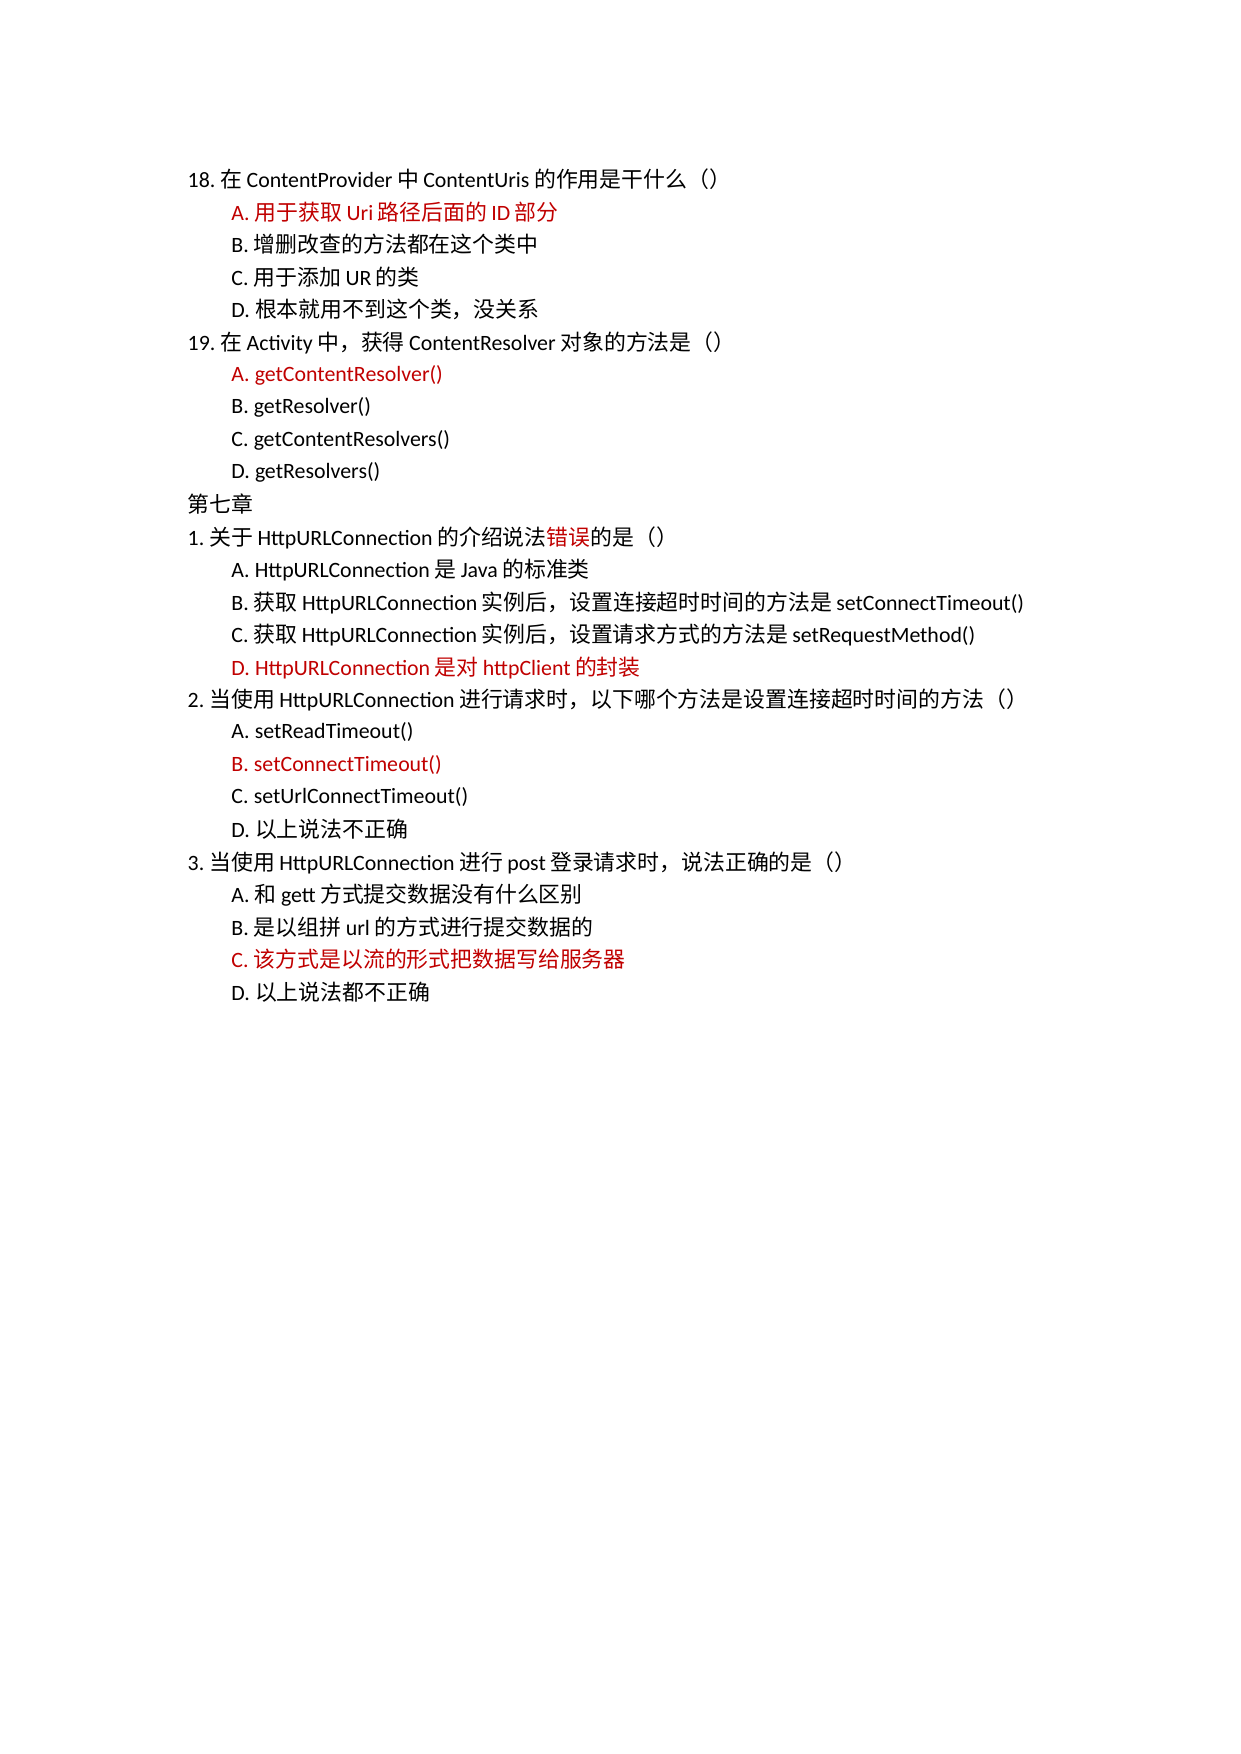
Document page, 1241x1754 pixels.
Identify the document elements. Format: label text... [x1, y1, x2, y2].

list setUrlConnectTimeout() [231, 779, 1053, 812]
list getContentResolvers() [231, 422, 1053, 454]
list 获取HttpURLConnection实例后，设置请求方式的方法是setRequestMethod() [187, 617, 1053, 649]
list getContentResolver() [231, 357, 1053, 389]
list 当使用HttpURLConnection进行请求时，以下哪个方法是设置连接超时时间的方法（） [187, 682, 1053, 714]
list 获取HttpURLConnection实例后，设置连接超时时间的方法是setConnectTimeout() [187, 584, 1053, 617]
list 关于HttpURLConnection的介绍说法错误的是（） [187, 519, 1053, 552]
list 以上说法不正确 [231, 812, 1053, 844]
list 和gett方式提交数据没有什么区别 [231, 877, 1053, 909]
list getResolver() [231, 389, 1053, 422]
list 是以组拼url的方式进行提交数据的 [231, 909, 1053, 942]
list 根本就用不到这个类，没关系 [231, 292, 1053, 324]
list 当使用HttpURLConnection进行post登录请求时，说法正确的是（） [187, 844, 1053, 877]
list 在Activity中，获得ContentResolver对象的方法是（） [187, 324, 1053, 357]
list 用于添加UR的类 [231, 259, 1053, 292]
list 增删改查的方法都在这个类中 [231, 227, 1053, 259]
list HttpURLConnection是对httpClient的封装 [187, 649, 1053, 682]
list 用于获取Uri路径后面的ID部分 [231, 194, 1053, 227]
list 第七章 [187, 487, 1053, 519]
list 以上说法都不正确 [231, 974, 1053, 1007]
list setReadTimeout() [231, 714, 1053, 747]
list 该方式是以流的形式把数据写给服务器 [231, 942, 1053, 974]
list HttpURLConnection是Java的标准类 [187, 552, 1053, 584]
list getResolvers() [231, 454, 1053, 487]
list 在ContentProvider中ContentUris的作用是干什么（） [187, 162, 1053, 194]
list setConnectTimeout() [231, 747, 1053, 779]
